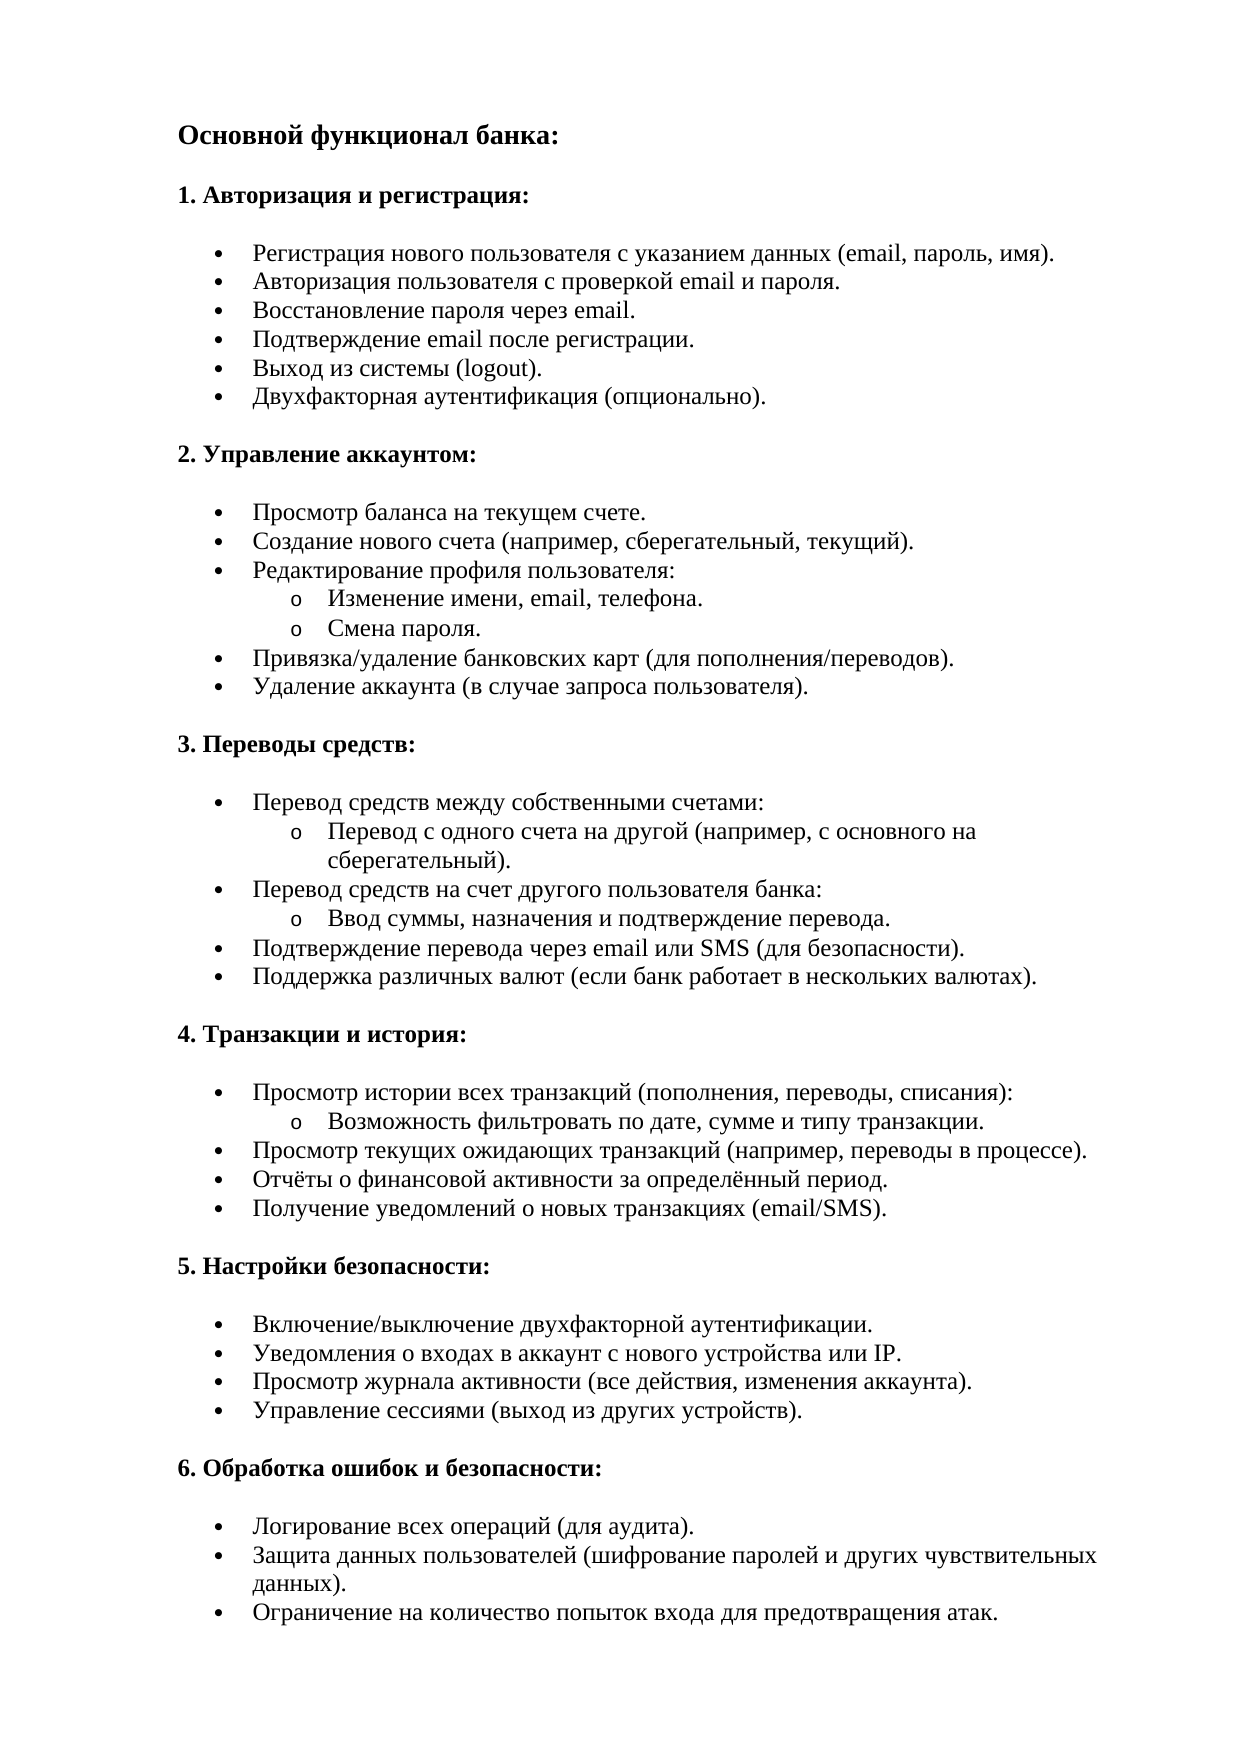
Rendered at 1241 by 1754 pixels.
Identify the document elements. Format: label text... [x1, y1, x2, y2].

list Восстановление пароля через email. [215, 295, 1152, 324]
list Выход из системы (logout). [215, 353, 1152, 381]
text 1. Авторизация и регистрация: [177, 180, 1152, 208]
list Просмотр истории всех транзакций (пополнения, переводы, списания): [215, 1077, 1152, 1106]
list Перевод с одного счета на другой (например, с основного на сберегательный). [290, 816, 1152, 874]
text 3. Переводы средств: [177, 729, 1152, 758]
list Ввод суммы, назначения и подтверждение перевода. [290, 903, 1152, 933]
text 4. Транзакции и история: [177, 1019, 1152, 1048]
list Удаление аккаунта (в случае запроса пользователя). [215, 671, 1152, 700]
list Смена пароля. [290, 613, 1152, 643]
list Логирование всех операций (для аудита). [215, 1511, 1152, 1540]
list Получение уведомлений о новых транзакциях (email/SMS). [215, 1193, 1152, 1222]
list Подтверждение перевода через email или SMS (для безопасности). [215, 933, 1152, 961]
text 5. Настройки безопасности: [177, 1251, 1152, 1280]
list Регистрация нового пользователя с указанием данных (email, пароль, имя). [215, 238, 1152, 266]
list Двухфакторная аутентификация (опционально). [215, 381, 1152, 410]
list Возможность фильтровать по дате, сумме и типу транзакции. [290, 1106, 1152, 1136]
list Перевод средств на счет другого пользователя банка: [215, 874, 1152, 903]
list Уведомления о входах в аккаунт с нового устройства или IP. [215, 1338, 1152, 1366]
list Перевод средств между собственными счетами: [215, 787, 1152, 816]
list Подтверждение email после регистрации. [215, 324, 1152, 353]
list Ограничение на количество попыток входа для предотвращения атак. [215, 1597, 1152, 1626]
list Просмотр текущих ожидающих транзакций (например, переводы в процессе). [215, 1136, 1152, 1164]
list Поддержка различных валют (если банк работает в нескольких валютах). [215, 961, 1152, 990]
list Редактирование профиля пользователя: [215, 555, 1152, 583]
text 6. Обработка ошибок и безопасности: [177, 1453, 1152, 1482]
list Управление сессиями (выход из других устройств). [215, 1395, 1152, 1424]
list Авторизация пользователя с проверкой email и пароля. [215, 266, 1152, 295]
list Привязка/удаление банковских карт (для пополнения/переводов). [215, 643, 1152, 671]
list Создание нового счета (например, сберегательный, текущий). [215, 526, 1152, 555]
list Изменение имени, email, телефона. [290, 583, 1152, 613]
list Защита данных пользователей (шифрование паролей и других чувствительных данных). [215, 1540, 1152, 1597]
list Просмотр баланса на текущем счете. [215, 497, 1152, 526]
text 2. Управление аккаунтом: [177, 439, 1152, 468]
list Включение/выключение двухфакторной аутентификации. [215, 1309, 1152, 1338]
text Основной функционал банка: [177, 118, 1152, 151]
list Отчёты о финансовой активности за определённый период. [215, 1164, 1152, 1193]
list Просмотр журнала активности (все действия, изменения аккаунта). [215, 1366, 1152, 1395]
